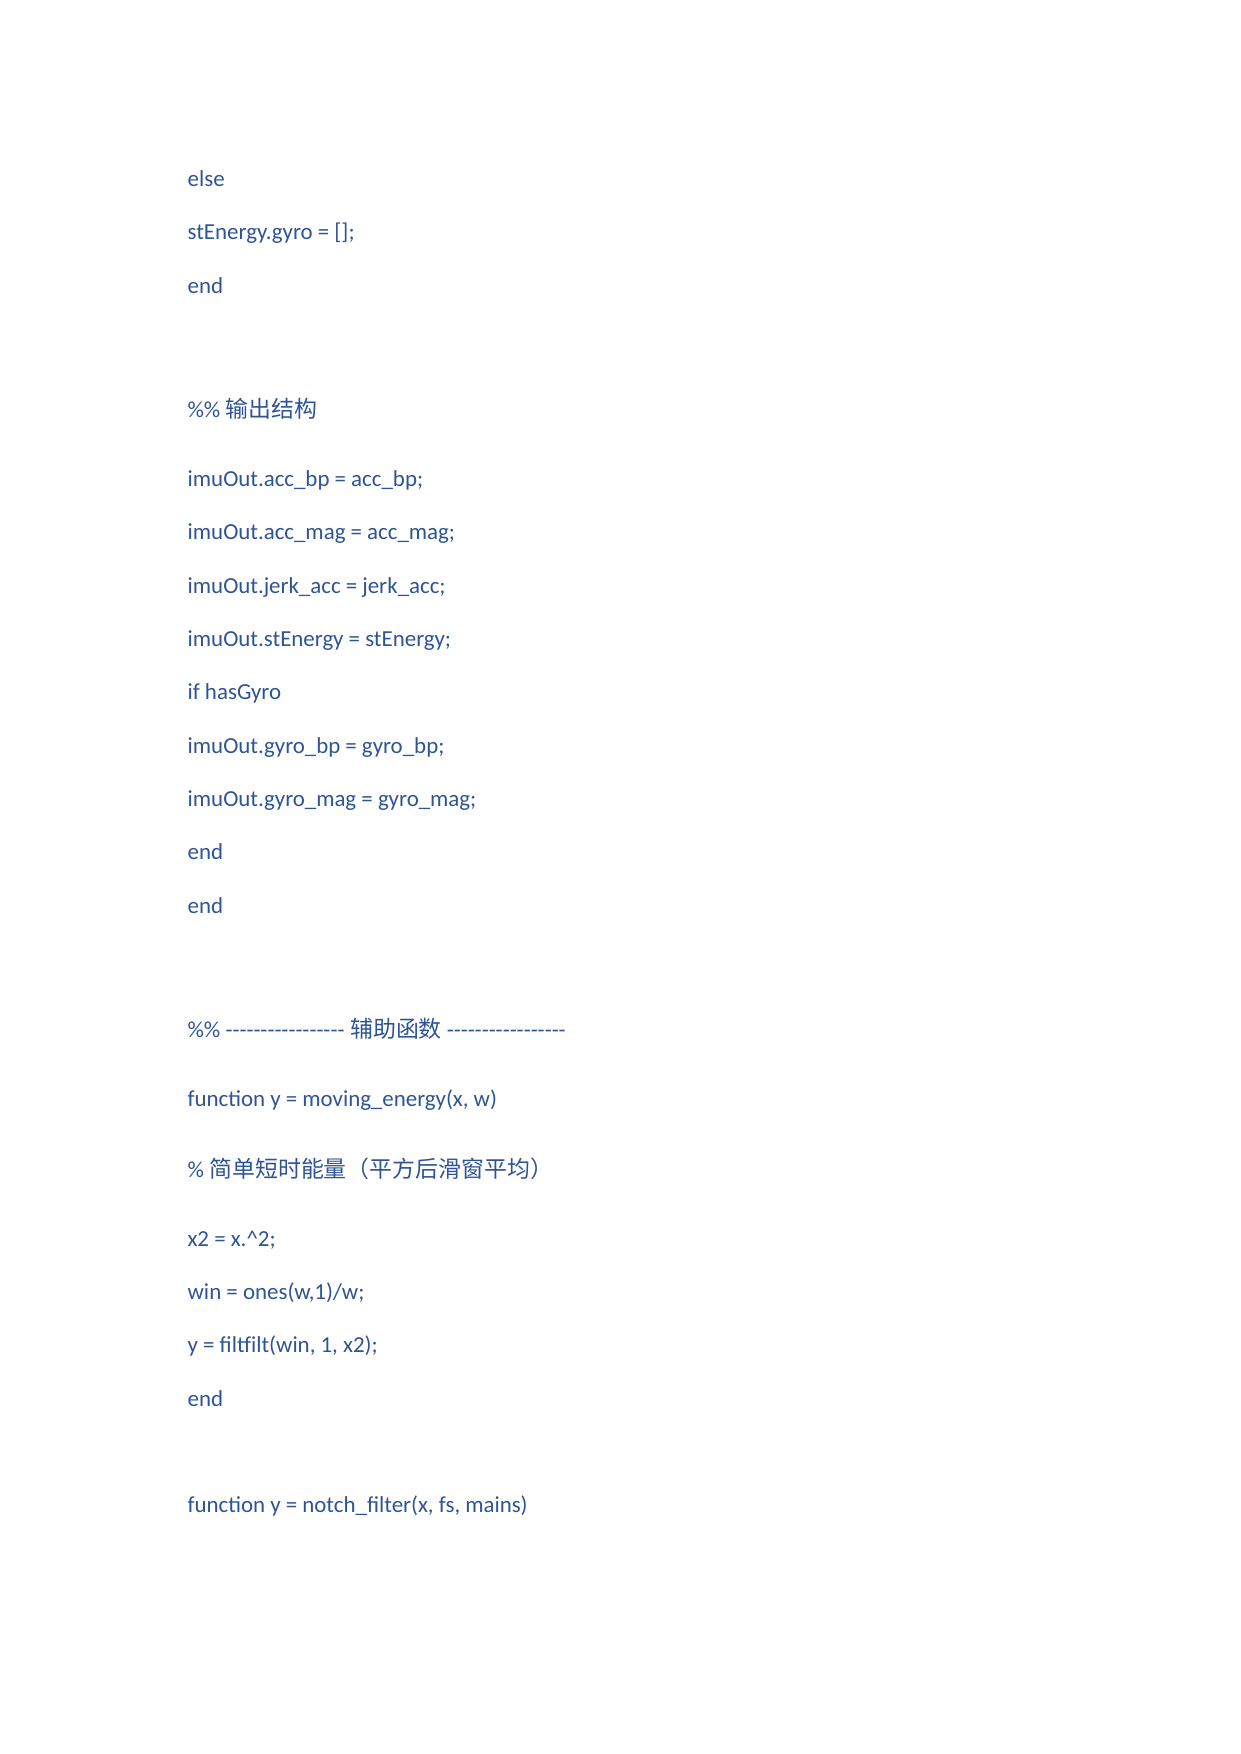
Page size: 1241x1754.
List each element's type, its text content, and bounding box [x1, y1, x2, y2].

text end [187, 835, 1053, 868]
text % 简单短时能量（平方后滑窗平均） [187, 1135, 1053, 1200]
text end [187, 888, 1053, 921]
text if hasGyro [187, 675, 1053, 708]
text win = ones(w,1)/w; [187, 1275, 1053, 1307]
text stEnergy.gyro = []; [187, 215, 1053, 248]
text imuOut.gyro_bp = gyro_bp; [187, 728, 1053, 761]
text x2 = x.^2; [187, 1222, 1053, 1254]
text imuOut.acc_bp = acc_bp; [187, 462, 1053, 494]
text end [187, 269, 1053, 301]
text end [187, 1382, 1053, 1414]
text function y = notch_filter(x, fs, mains) [187, 1488, 1053, 1521]
text function y = moving_energy(x, w) [187, 1082, 1053, 1114]
text y = filtfilt(win, 1, x2); [187, 1328, 1053, 1361]
text imuOut.gyro_mag = gyro_mag; [187, 782, 1053, 814]
text else [187, 162, 1053, 194]
text %% ----------------- 辅助函数 ----------------- [187, 995, 1053, 1060]
text imuOut.jerk_acc = jerk_acc; [187, 568, 1053, 601]
text imuOut.acc_mag = acc_mag; [187, 515, 1053, 548]
text imuOut.stEnergy = stEnergy; [187, 622, 1053, 654]
text %% 输出结构 [187, 375, 1053, 440]
